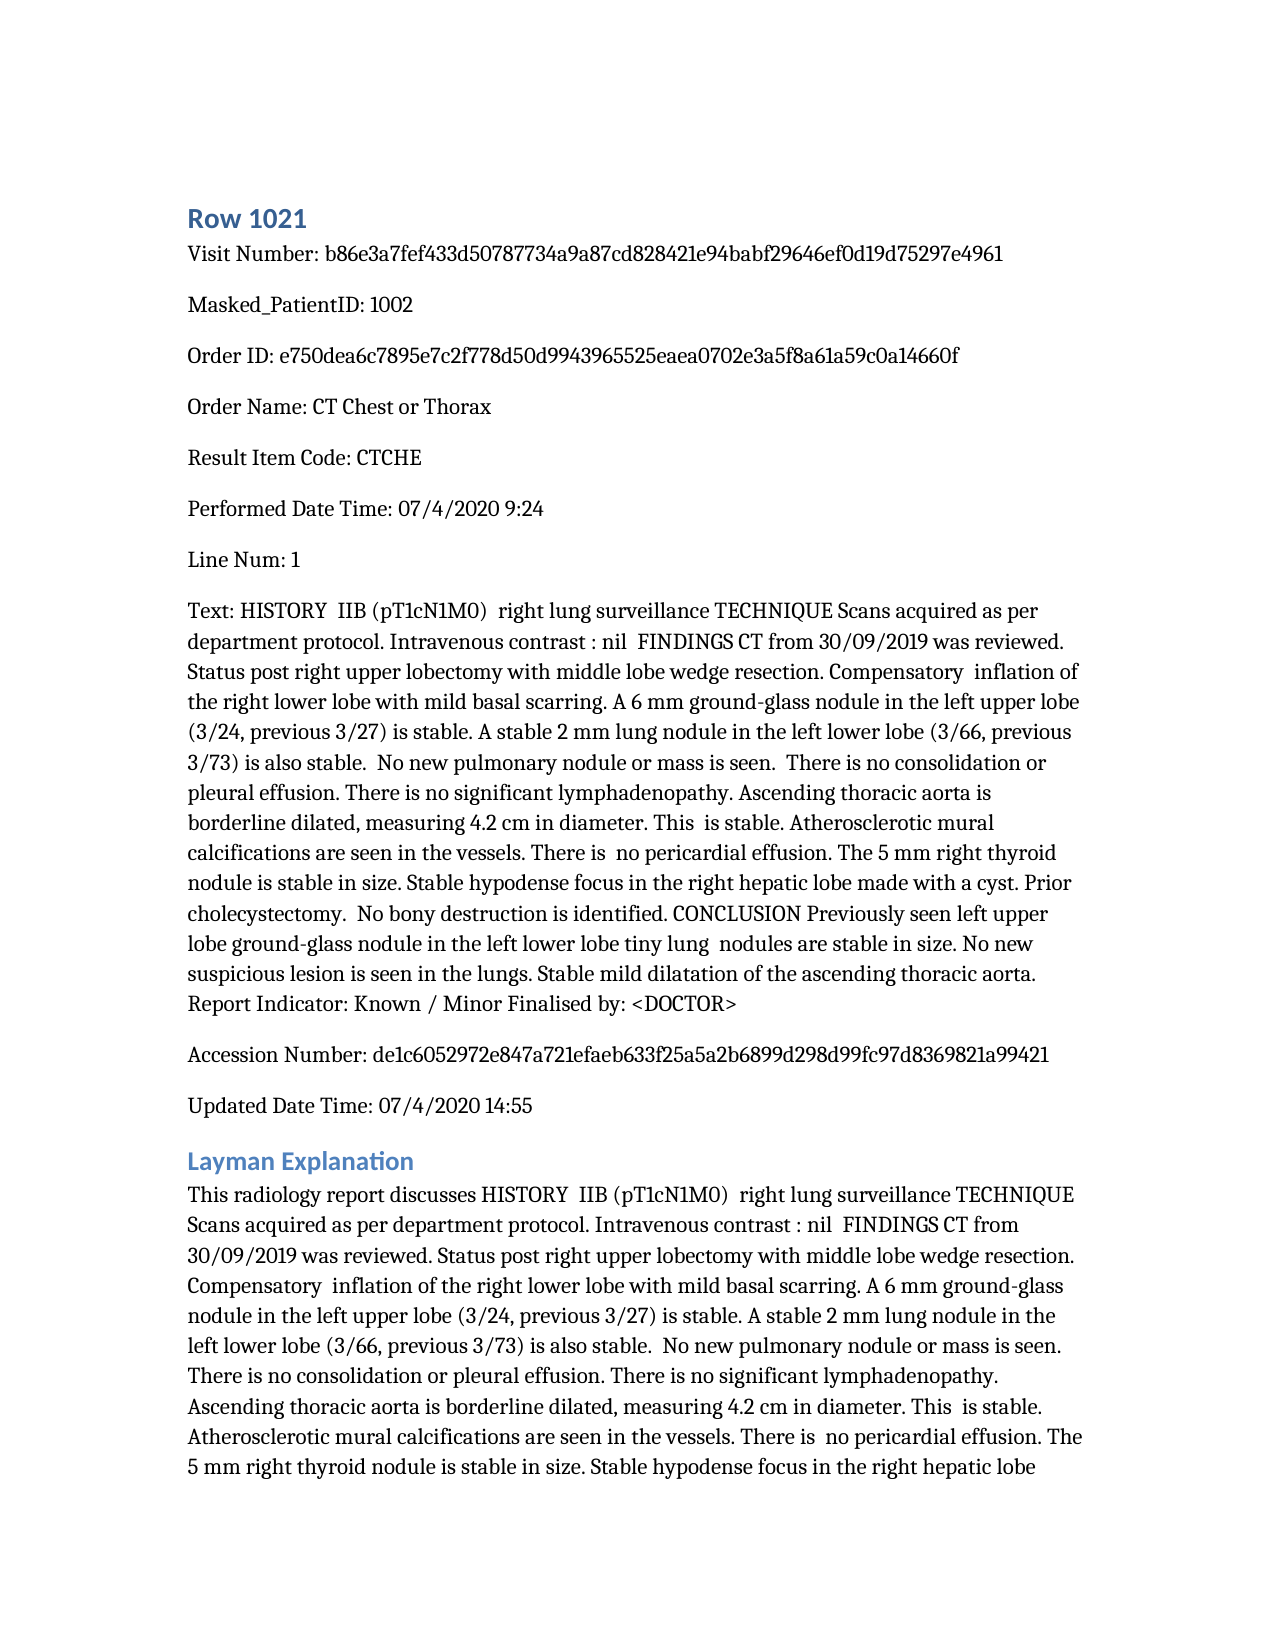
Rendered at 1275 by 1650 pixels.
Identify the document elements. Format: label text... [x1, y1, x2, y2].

text Performed Date Time: 07/4/2020 9:24 [187, 496, 1087, 522]
text Text: HISTORY IIB (pT1cN1M0) right lung surveillance TECHNIQUE Scans acquired as per department protocol. Intravenous contrast : nil FINDINGS CT from 30/09/2019 was reviewed. Status post right upper lobectomy with middle lobe wedge resection. Compensatory inflation of the right lower lobe with mild basal scarring. A 6 mm ground-glass nodule in the left upper lobe (3/24, previous 3/27) is stable. A stable 2 mm lung nodule in the left lower lobe (3/66, previous 3/73) is also stable. No new pulmonary nodule or mass is seen. There is no consolidation or pleural effusion. There is no significant lymphadenopathy. Ascending thoracic aorta is borderline dilated, measuring 4.2 cm in diameter. This is stable. Atherosclerotic mural calcifications are seen in the vessels. There is no pericardial effusion. The 5 mm right thyroid nodule is stable in size. Stable hypodense focus in the right hepatic lobe made with a cyst. Prior cholecystectomy. No bony destruction is identified. CONCLUSION Previously seen left upper lobe ground-glass nodule in the left lower lobe tiny lung nodules are stable in size. No new suspicious lesion is seen in the lungs. Stable mild dilatation of the ascending thoracic aorta. Report Indicator: Known / Minor Finalised by: <DOCTOR> [187, 598, 1087, 1017]
text Visit Number: b86e3a7fef433d50787734a9a87cd828421e94babf29646ef0d19d75297e4961 [187, 241, 1087, 267]
text Line Num: 1 [187, 547, 1087, 573]
text Masked_PatientID: 1002 [187, 292, 1087, 318]
subtitle Row 1021 [187, 200, 1087, 236]
text Accession Number: de1c6052972e847a721efaeb633f25a5a2b6899d298d99fc97d8369821a99421 [187, 1042, 1087, 1068]
text Order Name: CT Chest or Thorax [187, 394, 1087, 420]
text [187, 1182, 1087, 1480]
text Order ID: e750dea6c7895e7c2f778d50d9943965525eaea0702e3a5f8a61a59c0a14660f [187, 343, 1087, 369]
subtitle Layman Explanation [187, 1144, 1087, 1177]
text Updated Date Time: 07/4/2020 14:55 [187, 1093, 1087, 1119]
text Result Item Code: CTCHE [187, 445, 1087, 471]
